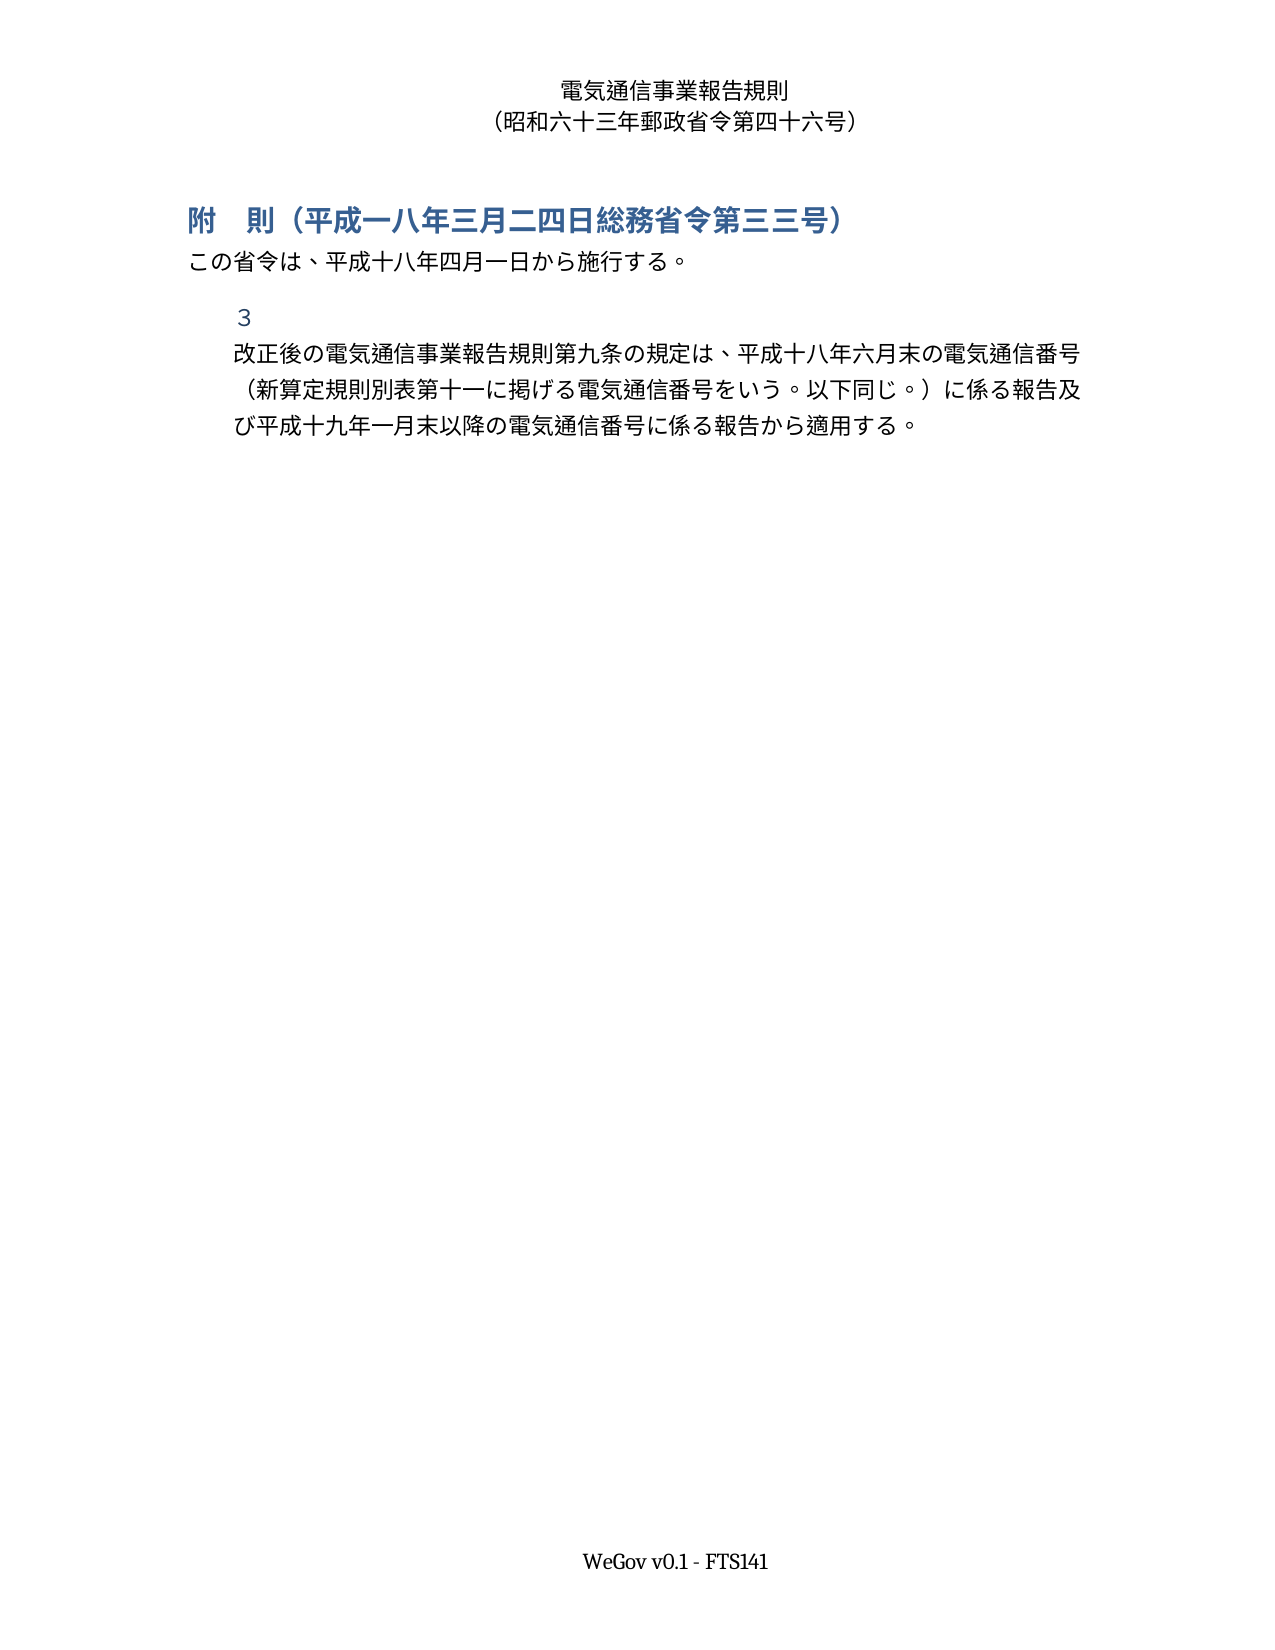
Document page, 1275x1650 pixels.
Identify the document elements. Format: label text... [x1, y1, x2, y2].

text この省令は、平成十八年四月一日から施行する。 [187, 246, 1087, 277]
subtitle 附 則（平成一八年三月二四日総務省令第三三号） [187, 200, 1087, 240]
text 改正後の電気通信事業報告規則第九条の規定は、平成十八年六月末の電気通信番号（新算定規則別表第十一に掲げる電気通信番号をいう。以下同じ。）に係る報告及び平成十九年一月末以降の電気通信番号に係る報告から適用する。 [233, 338, 1087, 441]
subtitle ３ [233, 302, 1087, 334]
